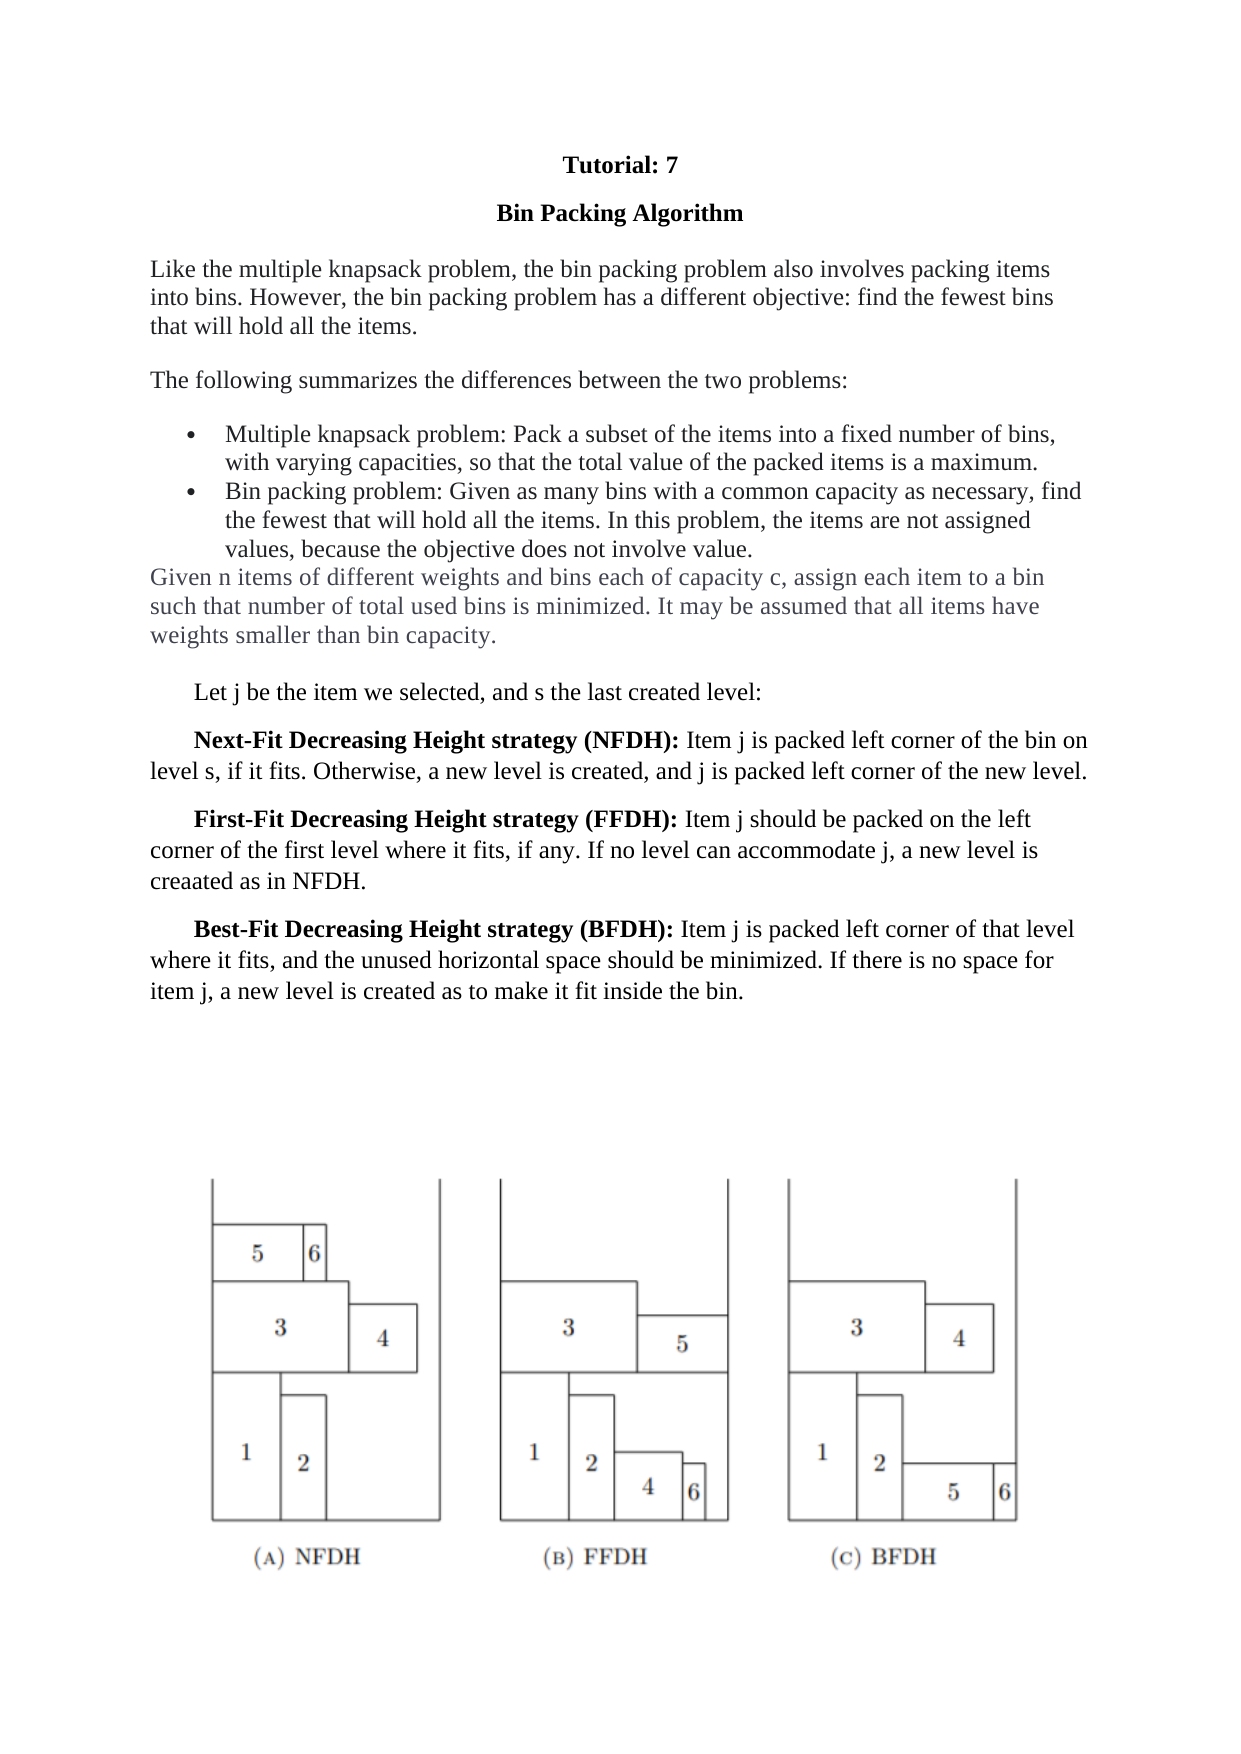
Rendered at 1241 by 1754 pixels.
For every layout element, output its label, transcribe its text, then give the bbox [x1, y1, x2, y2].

text Like the multiple knapsack problem, the bin packing problem also involves packing items into bins. However, the bin packing problem has a different objective: find the fewest bins that will hold all the items. [150, 254, 1090, 340]
text Bin Packing Algorithm [150, 198, 1090, 226]
picture [174, 1121, 1041, 1586]
text Given n items of different weights and bins each of capacity c, assign each item to a bin such that number of total used bins is minimized. It may be assumed that all items have weights smaller than bin capacity. [150, 562, 1090, 649]
text Best-Fit Decreasing Height strategy (BFDH): Item j is packed left corner of that level where it fits, and the unused horizontal space should be minimized. If there is no space for item j, a new level is created as to make it fit inside the bin. [150, 914, 1090, 1004]
text First-Fit Decreasing Height strategy (FFDH): Item j should be packed on the left corner of the first level where it fits, if any. If no level can accommodate j, a new level is creaated as in NFDH. [150, 804, 1090, 895]
text The following summarizes the differences between the two problems: [150, 365, 1090, 394]
text Let j be the item we selected, and s the last created level: [150, 677, 1090, 706]
list Multiple knapsack problem: Pack a subset of the items into a fixed number of bins, with varying capacities, so that the total value of the packed items is a maximum. [187, 419, 1090, 476]
list Bin packing problem: Given as many bins with a common capacity as necessary, find the fewest that will hold all the items. In this problem, the items are not assigned values, because the objective does not involve value. [187, 476, 1090, 562]
text Tutorial: 7 [150, 150, 1090, 179]
text Next-Fit Decreasing Height strategy (NFDH): Item j is packed left corner of the bin on level s, if it fits. Otherwise, a new level is created, and j is packed left corner of the new level. [150, 725, 1090, 785]
